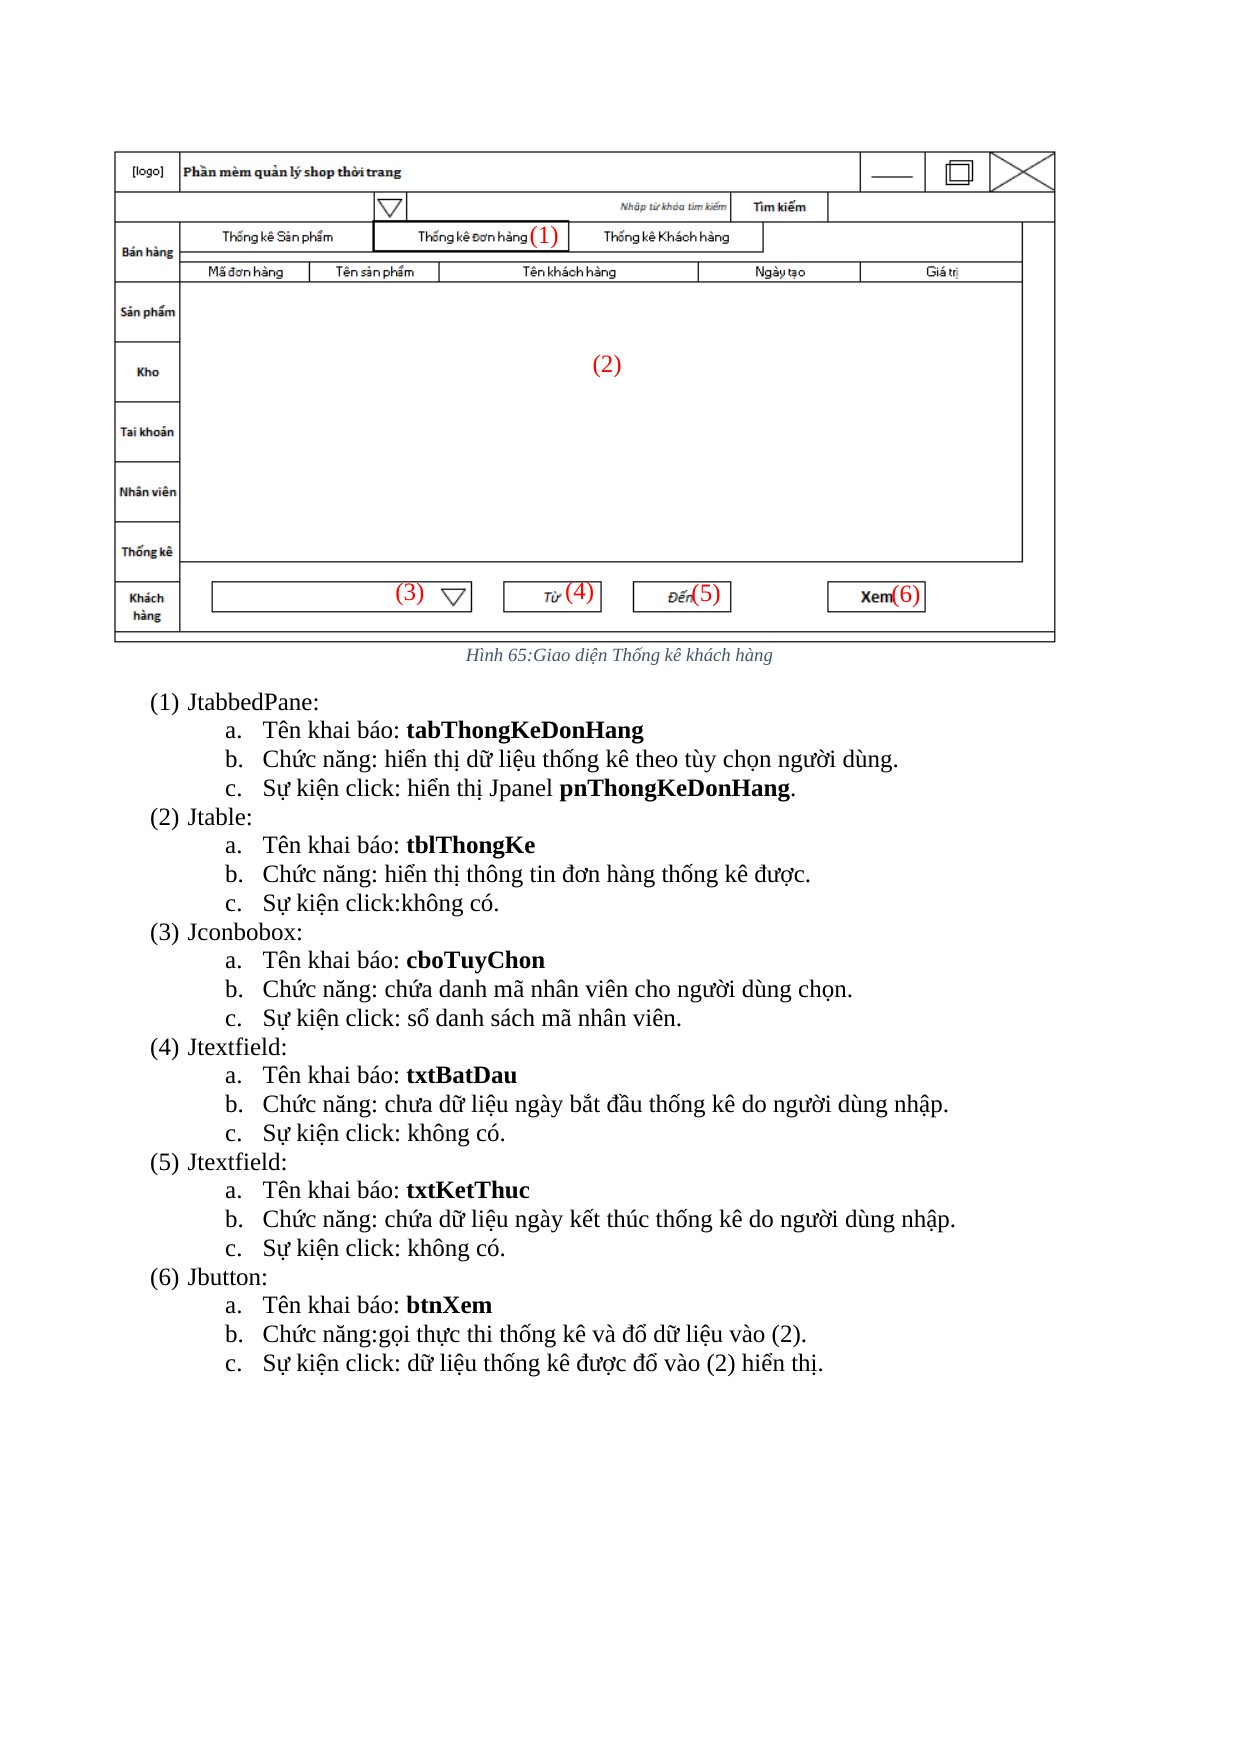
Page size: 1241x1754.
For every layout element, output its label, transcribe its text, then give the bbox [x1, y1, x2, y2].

list Sự kiện click:không có. [225, 888, 1128, 917]
list Tên khai báo: btnXem [225, 1290, 1128, 1319]
list Jtextfield: [150, 1147, 1128, 1175]
list Tên khai báo: tblThongKe [225, 830, 1128, 859]
list Sự kiện click: không có. [225, 1233, 1128, 1262]
list Tên khai báo: txtBatDau [225, 1060, 1128, 1089]
list Jtable: [150, 802, 1128, 830]
list Chức năng: hiển thị thông tin đơn hàng thống kê được. [225, 859, 1128, 888]
list Jbutton: [150, 1262, 1128, 1290]
list Sự kiện click: hiển thị Jpanel pnThongKeDonHang. [225, 773, 1128, 802]
list Tên khai báo: txtKetThuc [225, 1175, 1128, 1204]
list Tên khai báo: cboTuyChon [225, 945, 1128, 974]
list Sự kiện click: dữ liệu thống kê được đổ vào (2) hiển thị. [225, 1348, 1128, 1377]
picture [112, 150, 1058, 645]
list Sự kiện click: sổ danh sách mã nhân viên. [225, 1003, 1128, 1032]
list Sự kiện click: không có. [225, 1118, 1128, 1147]
list Chức năng:gọi thực thi thống kê và đổ dữ liệu vào (2). [225, 1319, 1128, 1348]
list Tên khai báo: tabThongKeDonHang [225, 715, 1128, 744]
list Jtextfield: [150, 1032, 1128, 1060]
list Jconbobox: [150, 917, 1128, 945]
text Hình 65:Giao diện Thống kê khách hàng [112, 644, 1128, 666]
list Chức năng: chứa dữ liệu ngày kết thúc thống kê do người dùng nhập. [225, 1204, 1128, 1233]
list Chức năng: chứa danh mã nhân viên cho người dùng chọn. [225, 974, 1128, 1003]
list Chức năng: hiển thị dữ liệu thống kê theo tùy chọn người dùng. [225, 744, 1128, 773]
list Chức năng: chưa dữ liệu ngày bắt đầu thống kê do người dùng nhập. [225, 1089, 1128, 1118]
list JtabbedPane: [150, 687, 1128, 715]
